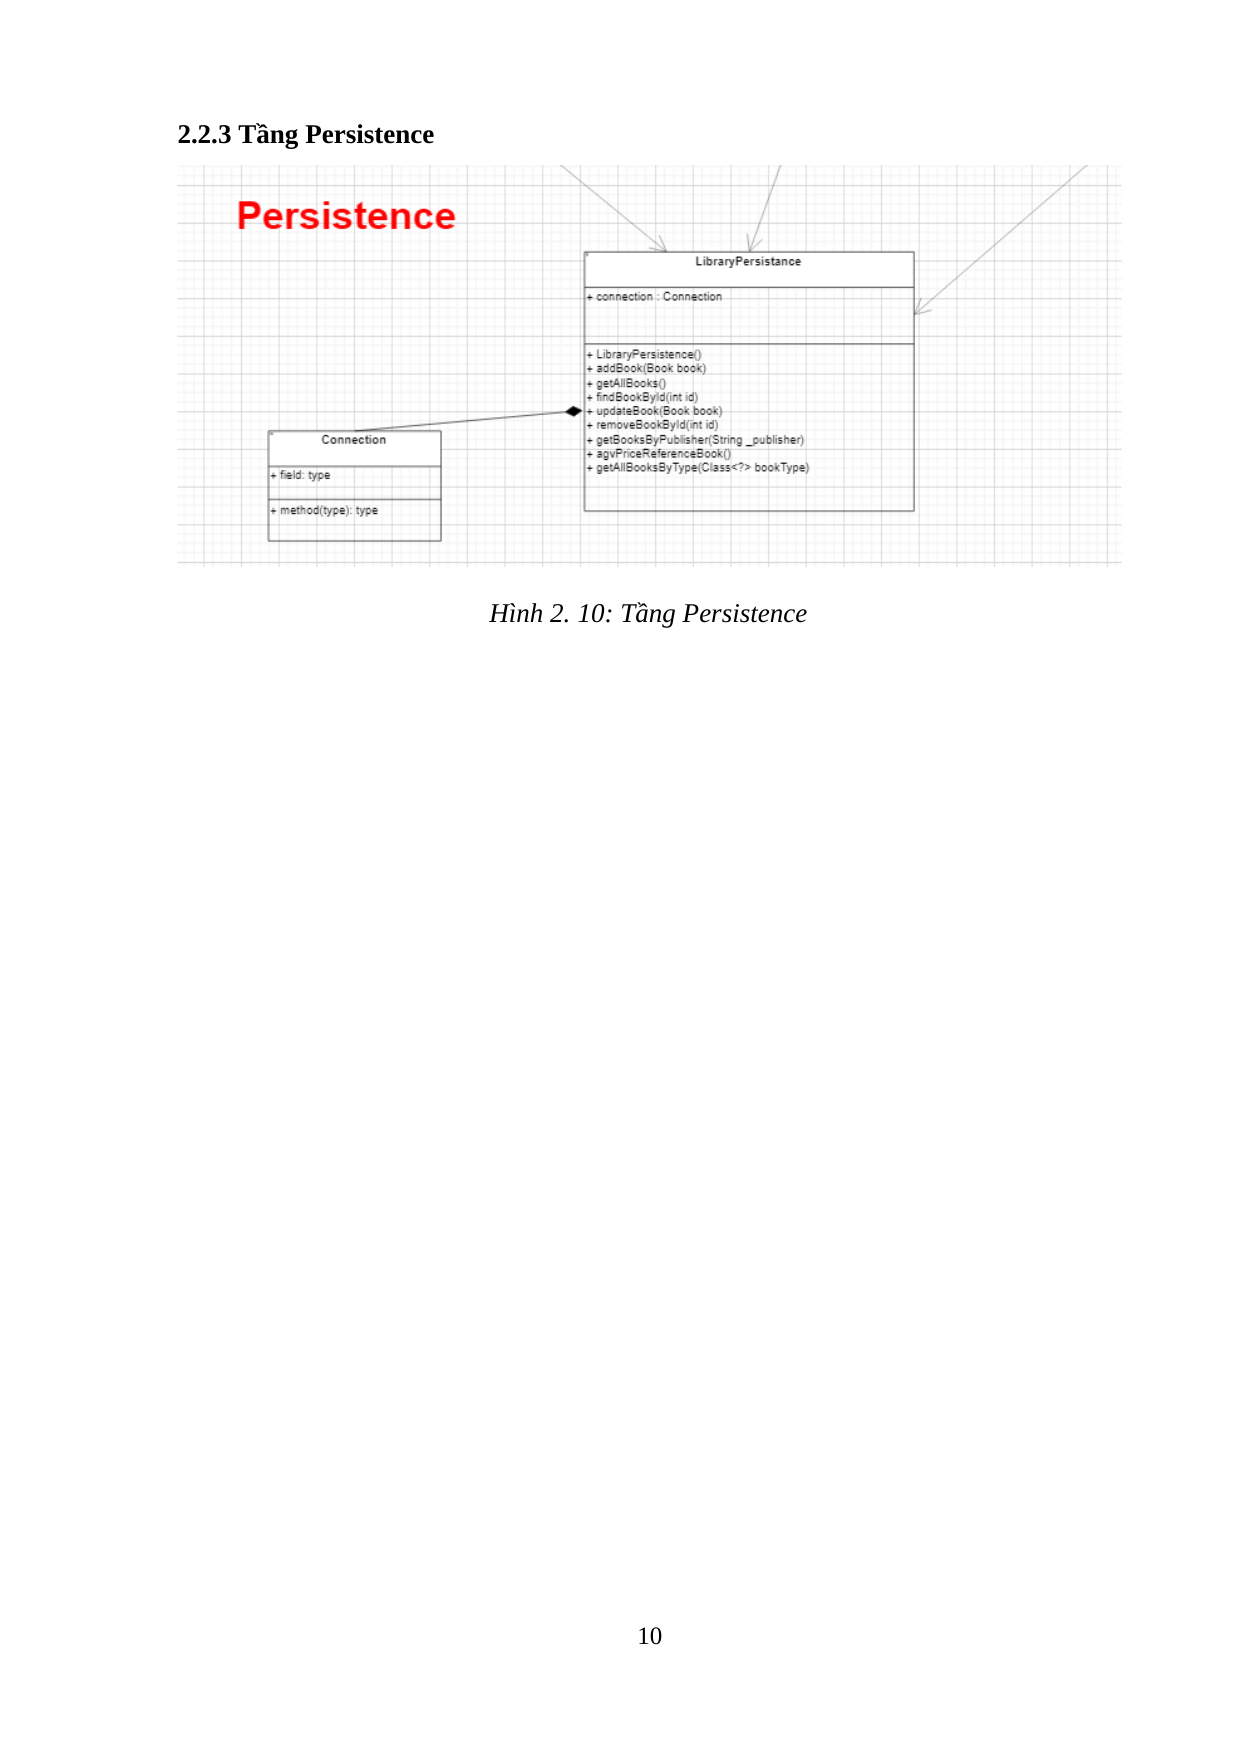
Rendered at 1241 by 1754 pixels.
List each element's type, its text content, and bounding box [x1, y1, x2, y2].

text Hình 2. 10: Tầng Persistence [177, 598, 1122, 629]
picture [177, 165, 1122, 567]
subtitle 2.2.3 Tầng Persistence [177, 118, 1122, 150]
